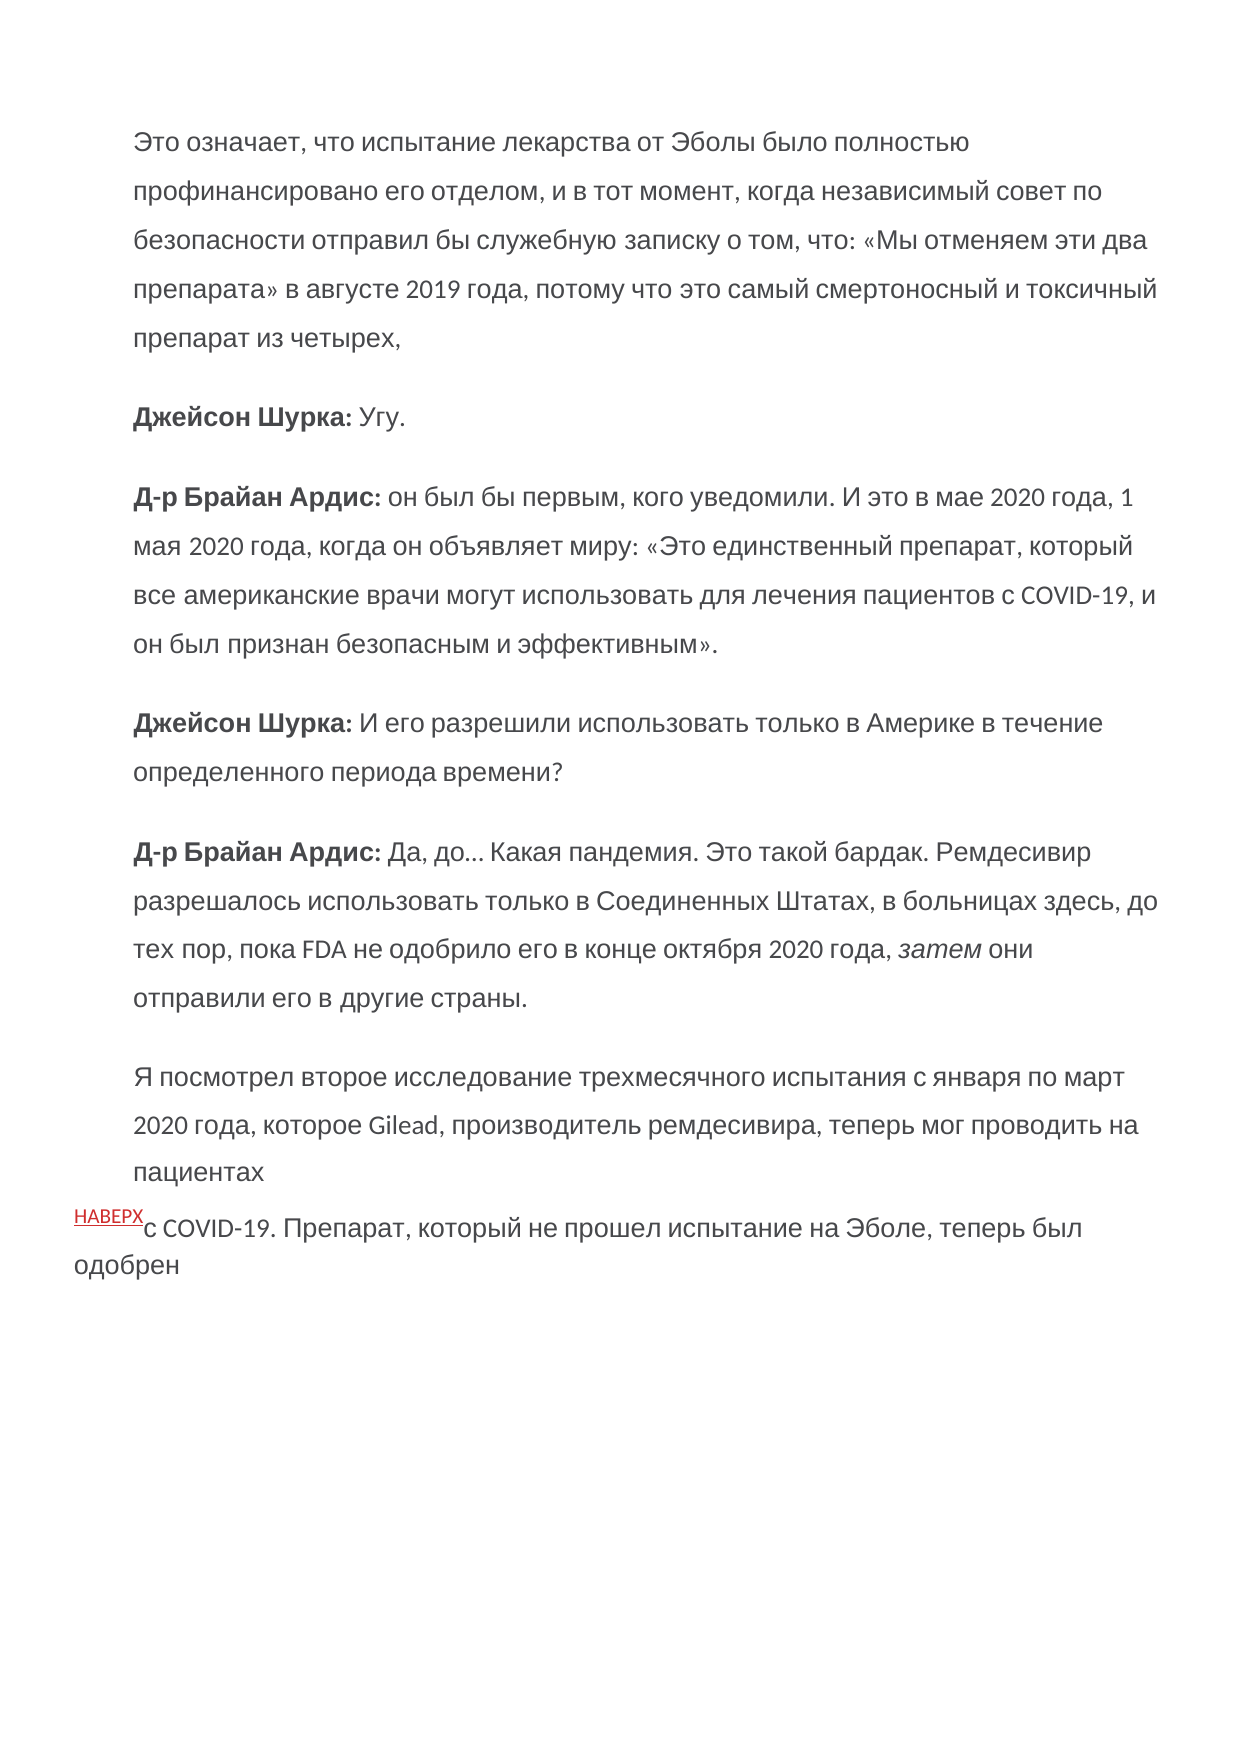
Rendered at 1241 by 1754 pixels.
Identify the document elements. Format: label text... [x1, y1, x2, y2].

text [133, 125, 1164, 354]
text Джейсон Шурка: И его разрешили использовать только в Америке в течение определенного периода времени? [133, 706, 1164, 788]
text НАВЕРХс COVID-19. Препарат, который не прошел испытание на Эболе, теперь был одобрен [73, 1202, 1164, 1281]
text Джейсон Шурка: Угу. [133, 400, 1165, 433]
text Я посмотрел второе исследование трехмесячного испытания с января по март 2020 года, которое Gilead, производитель ремдесивира, теперь мог проводить на пациентах [133, 1061, 1164, 1187]
text Д-р Брайан Ардис: он был бы первым, кого уведомили. И это в мае 2020 года, 1 мая 2020 года, когда он объявляет миру: «Это единственный препарат, который все американские врачи могут использовать для лечения пациентов с COVID-19, и он был признан безопасным и эффективным». [133, 480, 1164, 660]
text Д-р Брайан Ардис: Да, до… Какая пандемия. Это такой бардак. Ремдесивир разрешалось использовать только в Соединенных Штатах, в больницах здесь, до тех пор, пока FDA не одобрило его в конце октября 2020 года, затем они отправили его в другие страны. [133, 835, 1164, 1014]
